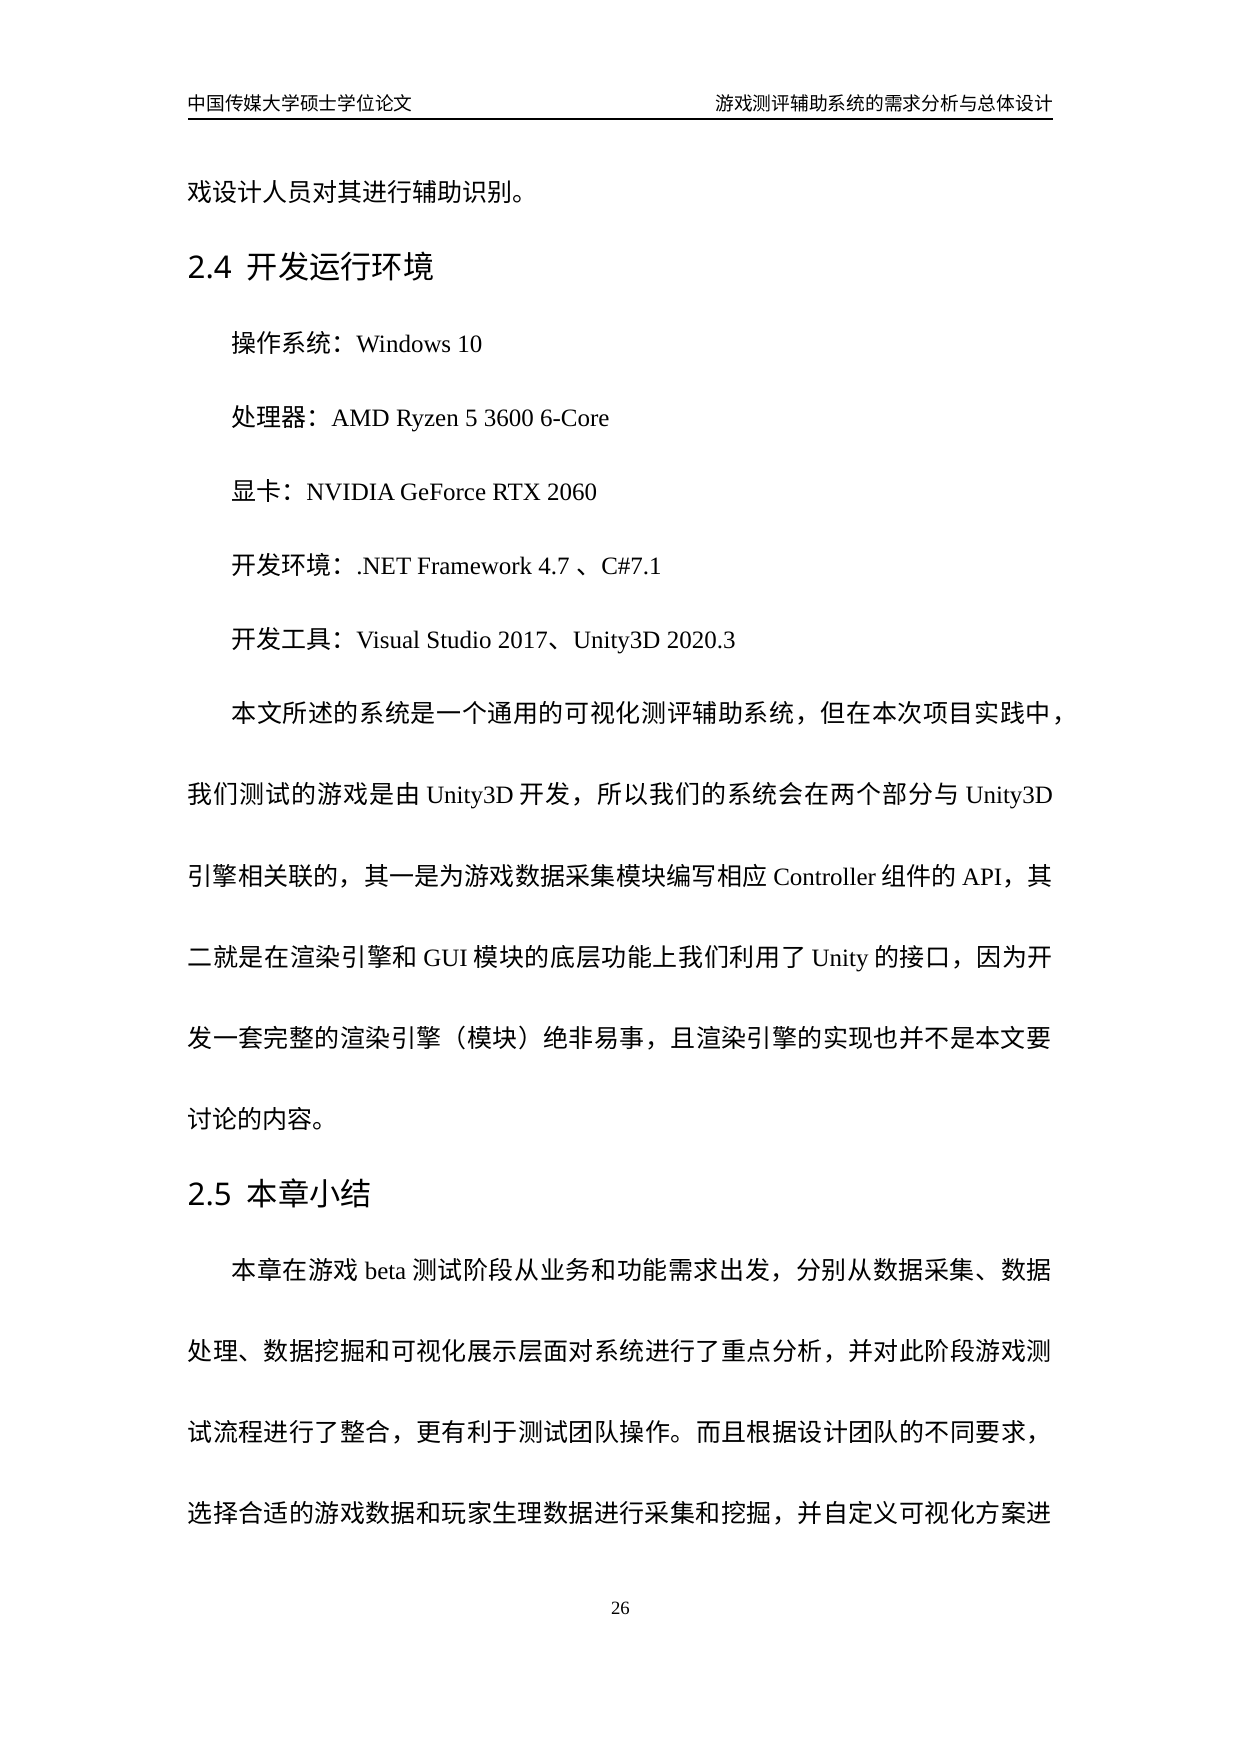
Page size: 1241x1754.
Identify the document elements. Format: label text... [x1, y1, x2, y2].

text 本文所述的系统是一个通用的可视化测评辅助系统，但在本次项目实践中，我们测试的游戏是由Unity3D开发，所以我们的系统会在两个部分与Unity3D引擎相关联的，其一是为游戏数据采集模块编写相应Controller组件的API，其二就是在渲染引擎和GUI模块的底层功能上我们利用了Unity的接口，因为开发一套完整的渲染引擎（模块）绝非易事，且渲染引擎的实现也并不是本文要讨论的内容。 [187, 679, 1053, 1150]
text 开发工具：Visual Studio 2017、Unity3D 2020.3 [187, 605, 1053, 670]
subtitle 本章小结 [187, 1159, 1053, 1224]
text 作为情绪识别的辅助功能，玩家的面部表情被记录后，会以摘要的形式在特定的时间点从视频中提取出来静帧，并在特定的空间路径中展示，以便于游戏设计人员对其进行辅助识别。 [187, 158, 1053, 223]
text 操作系统：Windows 10 [187, 309, 1053, 374]
subtitle 开发运行环境 [187, 232, 1053, 297]
text 显卡：NVIDIA GeForce RTX 2060 [187, 457, 1053, 522]
text 开发环境：.NET Framework 4.7 、C#7.1 [187, 531, 1053, 596]
text 处理器：AMD Ryzen 5 3600 6-Core [187, 383, 1053, 448]
